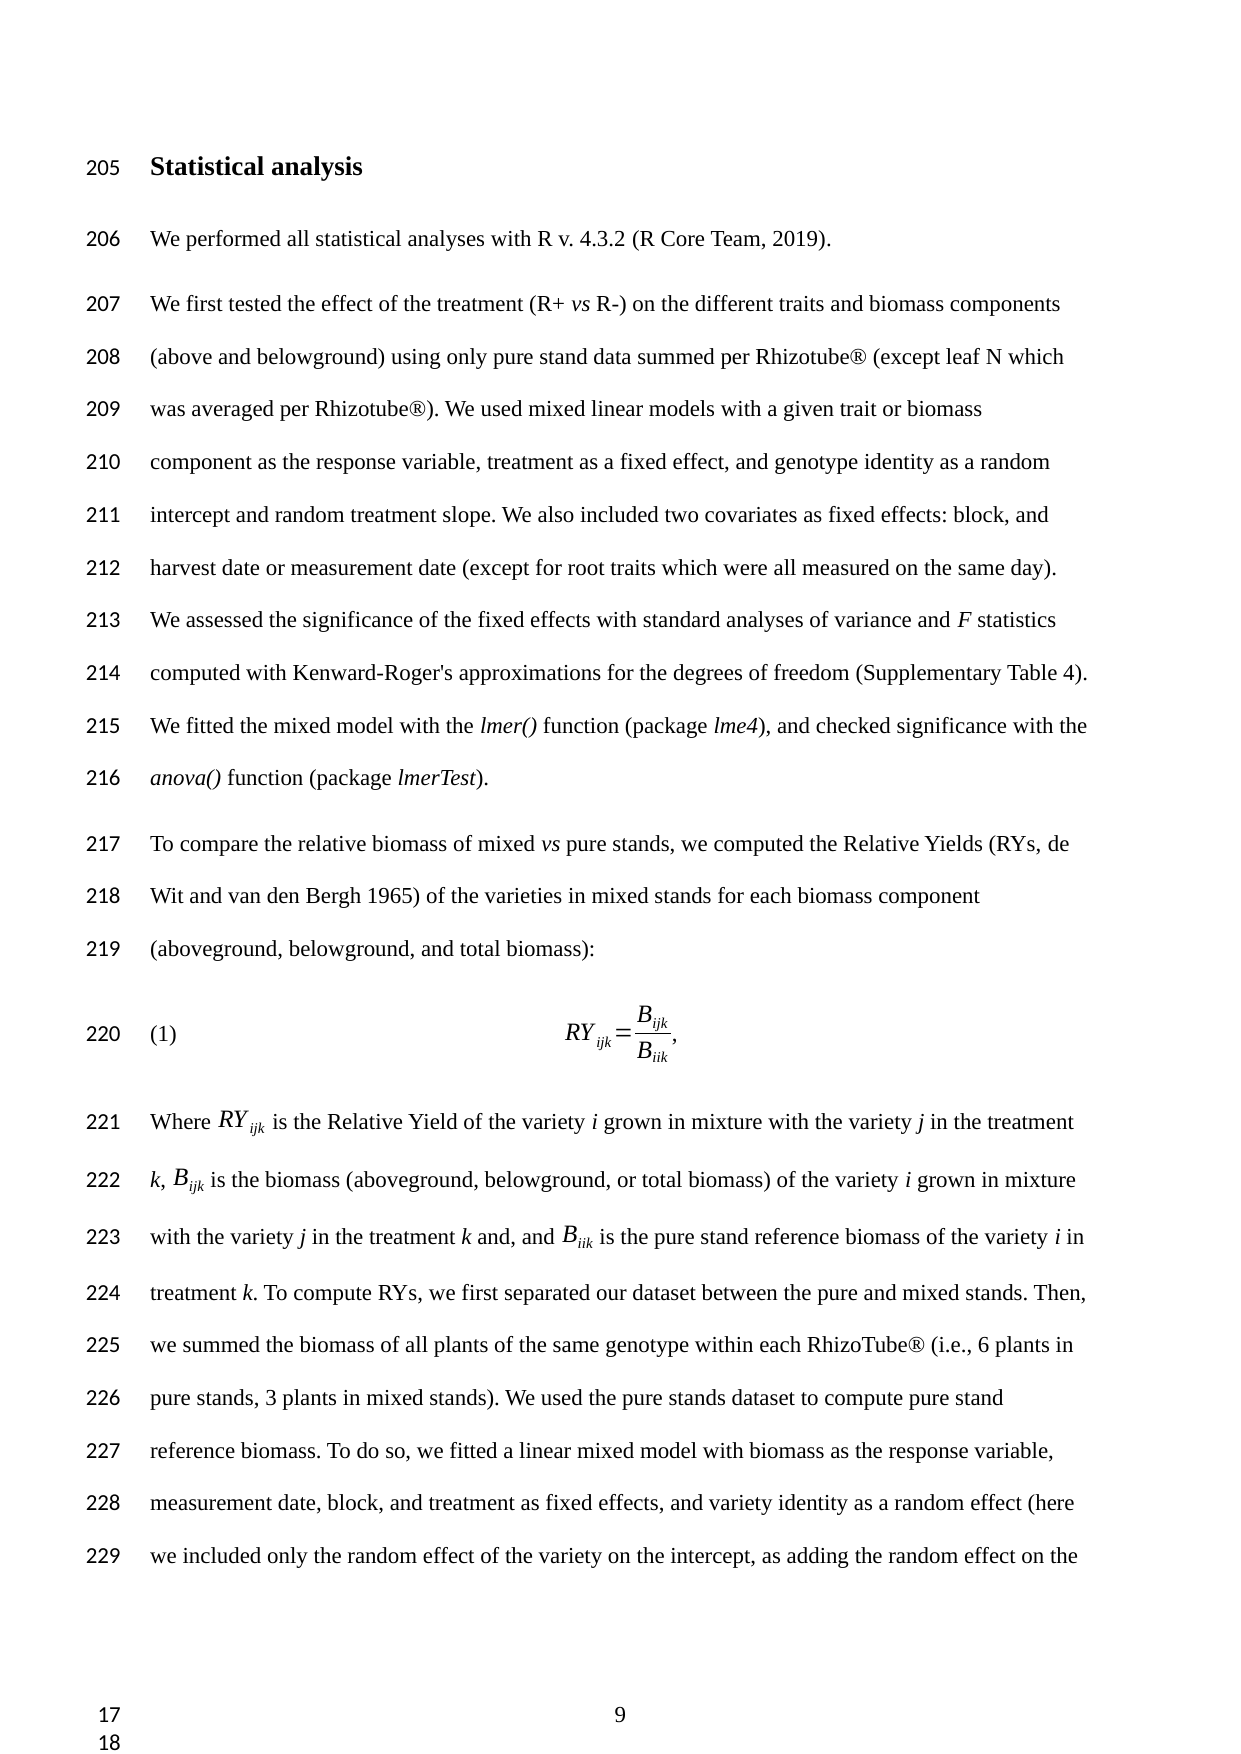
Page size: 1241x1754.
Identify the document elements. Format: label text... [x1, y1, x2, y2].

text We first tested the effect of the treatment (R+ vs R-) on the different traits and biomass components (above and belowground) using only pure stand data summed per Rhizotube® (except leaf N which was averaged per Rhizotube®). We used mixed linear models with a given trait or biomass component as the response variable, treatment as a fixed effect, and genotype identity as a random intercept and random treatment slope. We also included two covariates as fixed effects: block, and harvest date or measurement date (except for root traits which were all measured on the same day). We assessed the significance of the fixed effects with standard analyses of variance and F statistics computed with Kenward-Roger's approximations for the degrees of freedom (Supplementary Table 4). We fitted the mixed model with the lmer() function (package lme4), and checked significance with the anova() function (package lmerTest). [150, 290, 1090, 791]
subtitle Statistical analysis [150, 150, 1090, 181]
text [150, 1105, 1090, 1568]
text To compare the relative biomass of mixed vs pure stands, we computed the Relative Yields (RYs, de Wit and van den Bergh 1965) of the varieties in mixed stands for each biomass component (aboveground, belowground, and total biomass): [150, 829, 1090, 961]
text (1) , [150, 1000, 1090, 1067]
text We performed all statistical analyses with R v. 4.3.2 (R Core Team, 2019). [150, 225, 1090, 251]
